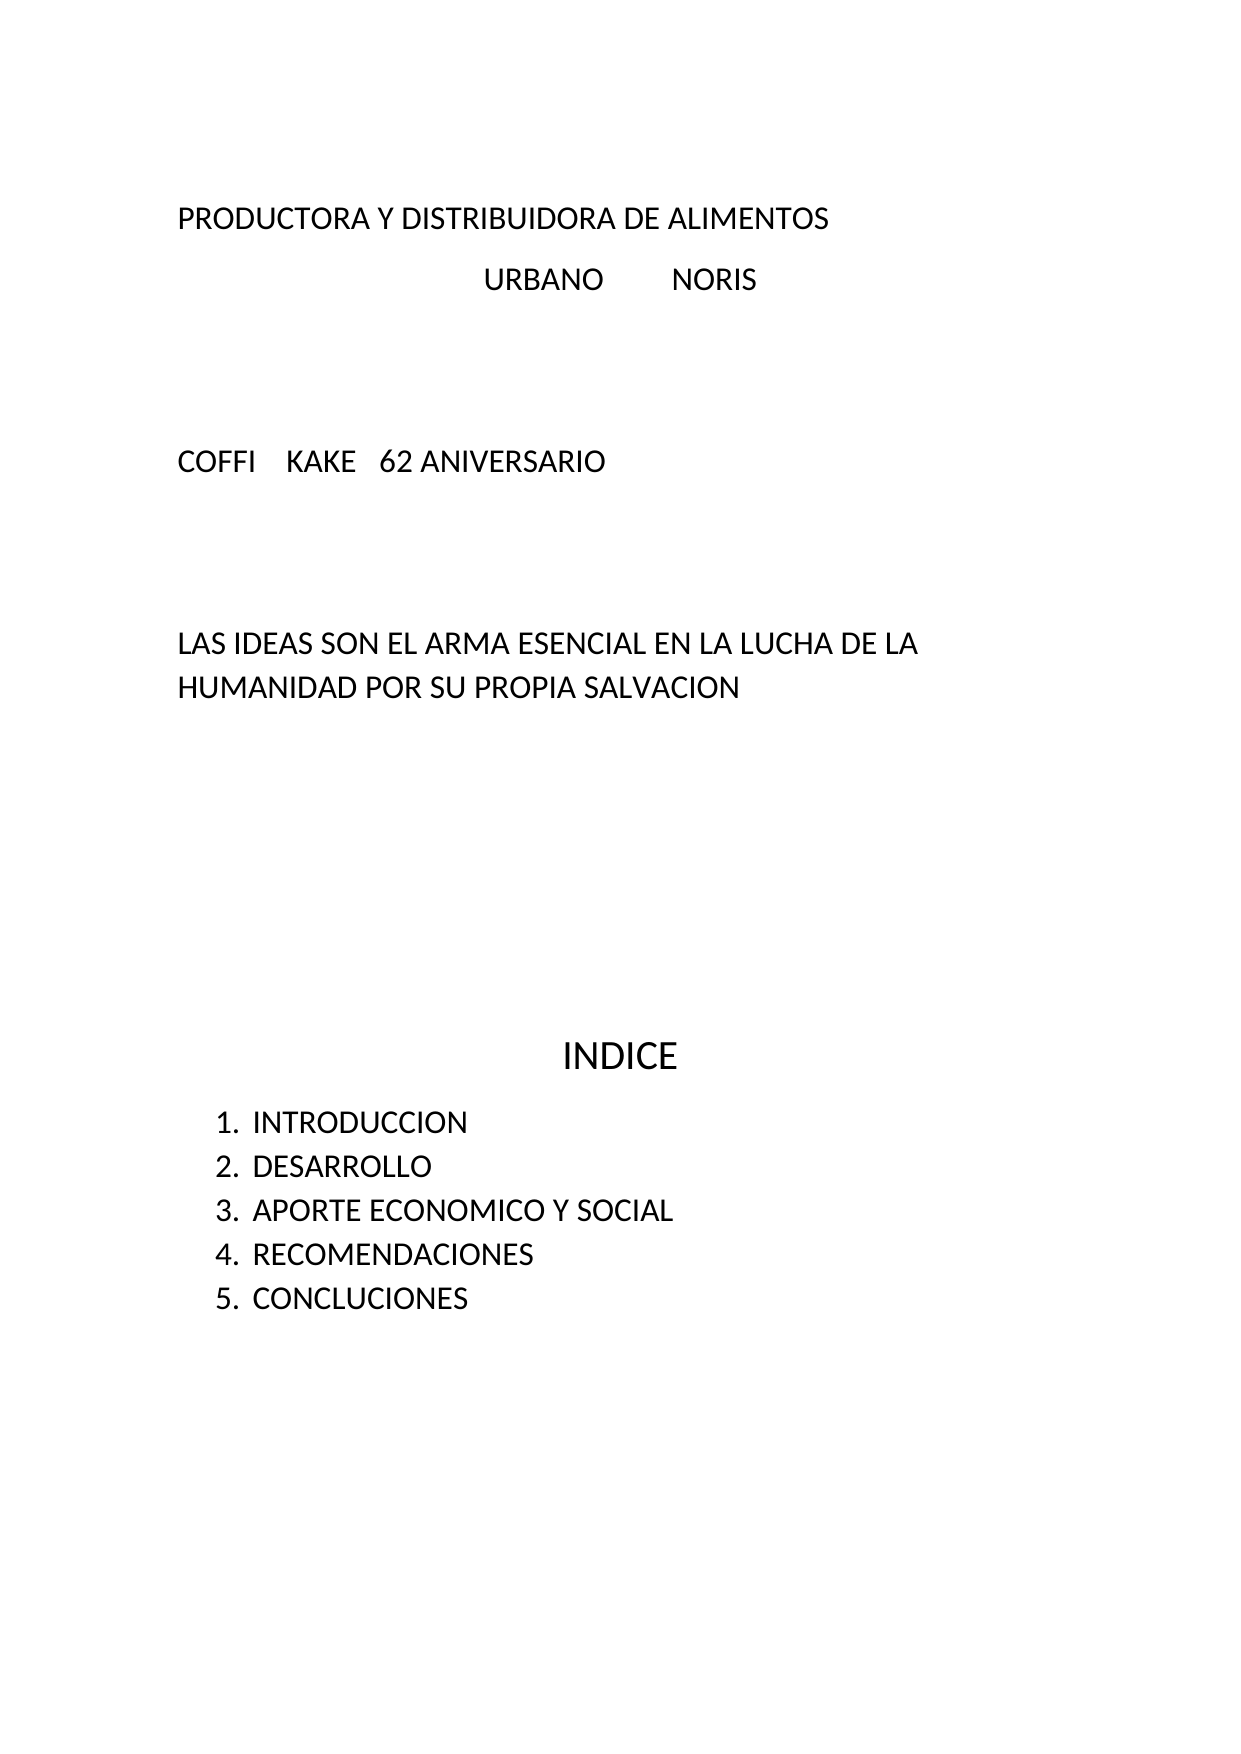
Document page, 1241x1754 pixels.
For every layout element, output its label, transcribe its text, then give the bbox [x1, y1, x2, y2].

text PRODUCTORA Y DISTRIBUIDORA DE ALIMENTOS [177, 197, 1063, 238]
list RECOMENDACIONES [215, 1233, 1063, 1273]
text URBANO NORIS [177, 258, 1063, 299]
text INDICE [177, 1029, 1063, 1080]
list APORTE ECONOMICO Y SOCIAL [215, 1189, 1063, 1229]
text COFFI KAKE 62 ANIVERSARIO [177, 440, 1063, 481]
list DESARROLLO [215, 1145, 1063, 1186]
list INTRODUCCION [215, 1101, 1063, 1142]
text LAS IDEAS SON EL ARMA ESENCIAL EN LA LUCHA DE LA HUMANIDAD POR SU PROPIA SALVACION [177, 622, 1063, 706]
list CONCLUCIONES [215, 1277, 1063, 1317]
